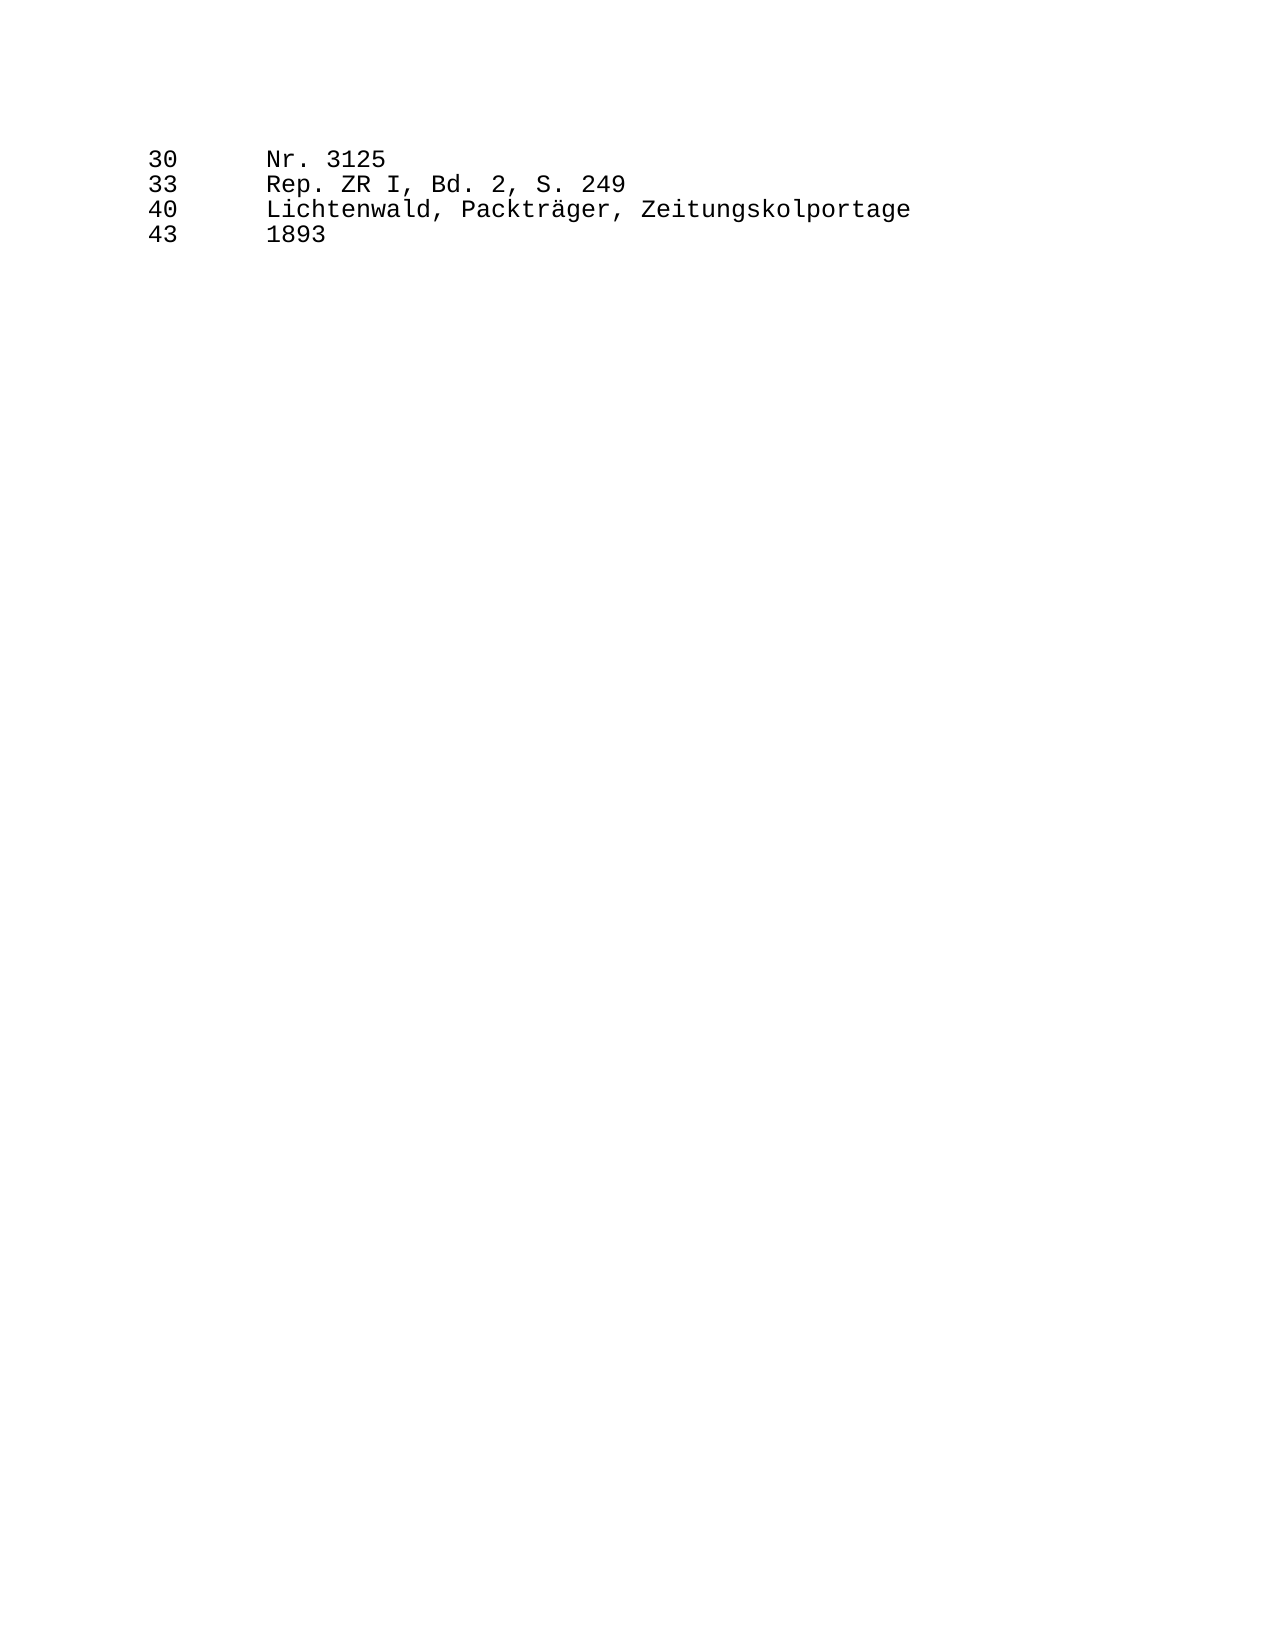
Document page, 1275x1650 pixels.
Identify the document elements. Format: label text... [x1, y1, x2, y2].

text 40 p[1{Lichtenwald}, 5{Packträger}]p, s[Zeitungskolportage]s [148, 198, 1127, 223]
text 30 Nr. 3125 [148, 148, 1127, 173]
text 33 Rep. ZR I, Bd. 2, S. 249 [148, 173, 1127, 198]
text 43 1893 [148, 223, 1127, 248]
